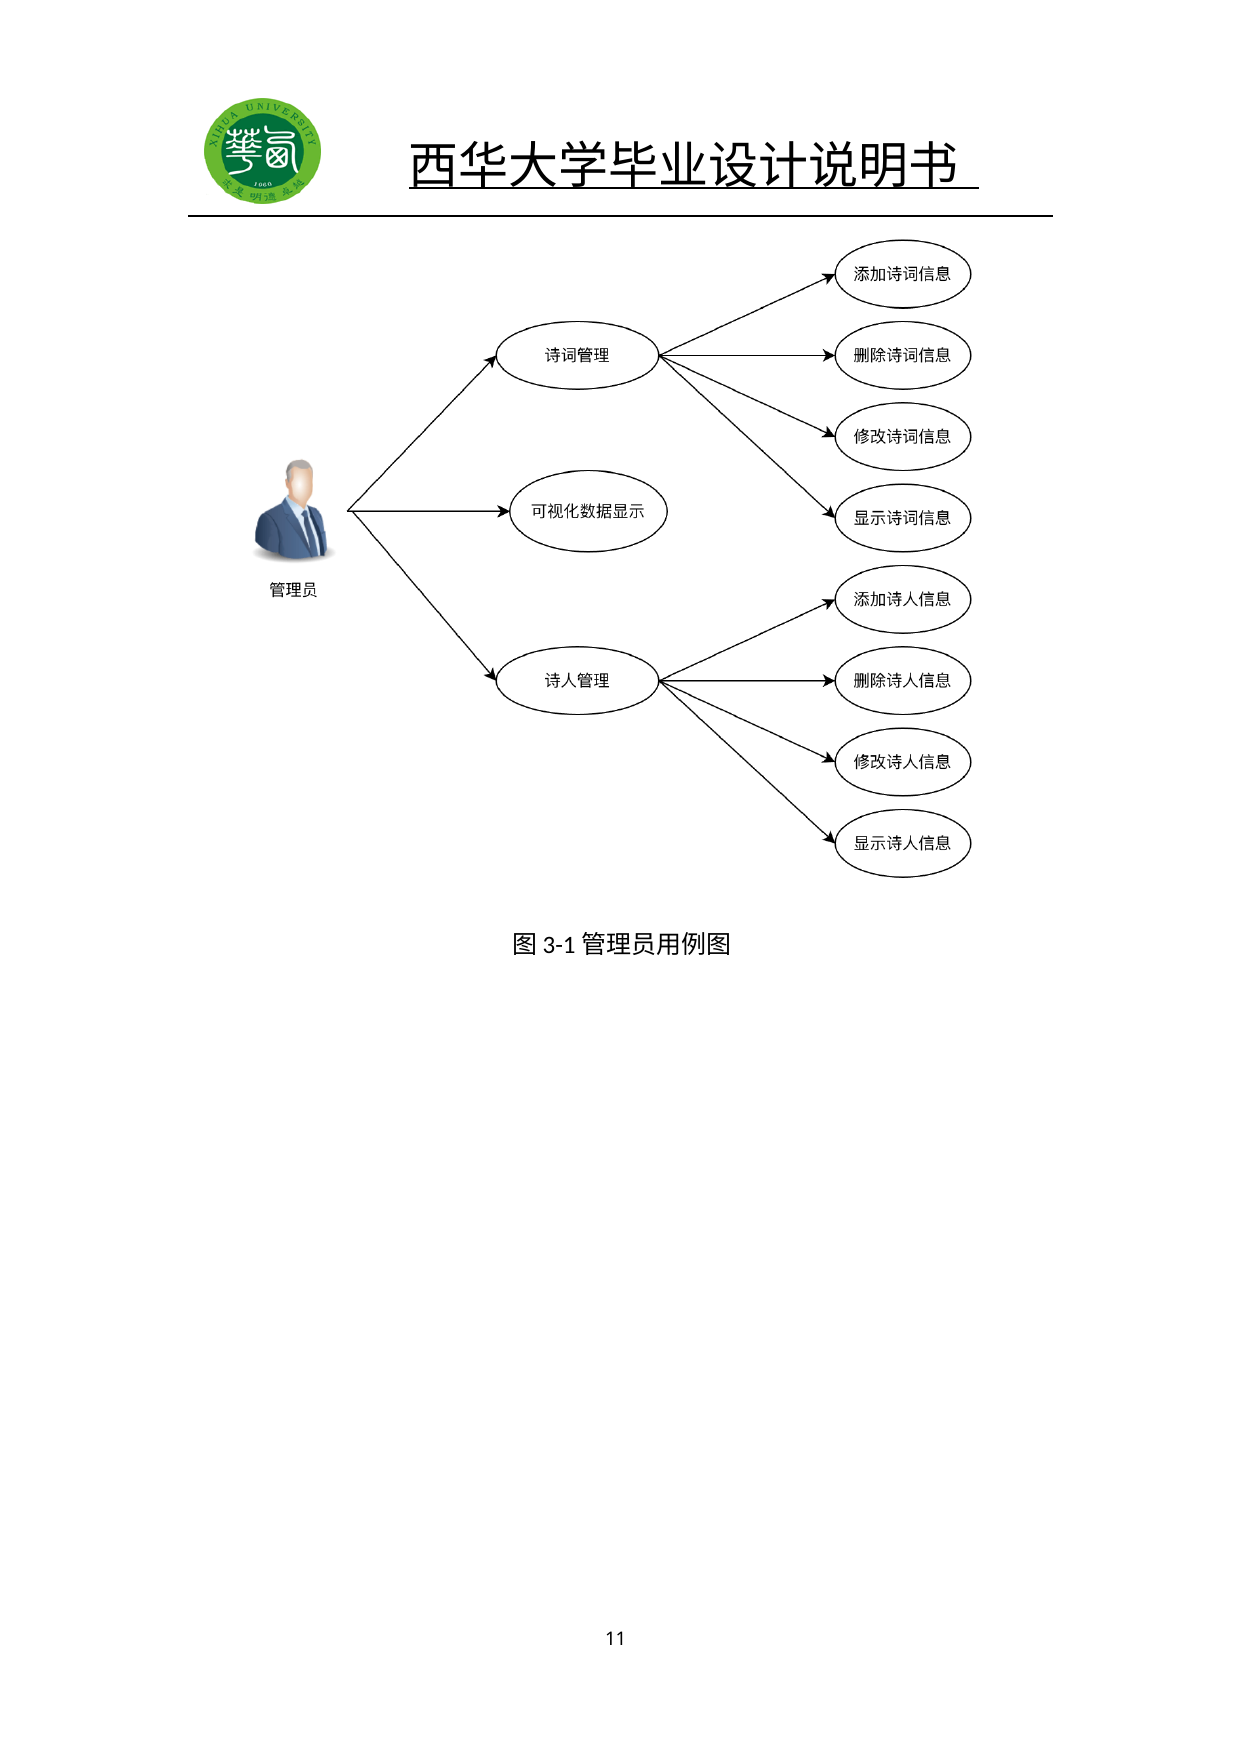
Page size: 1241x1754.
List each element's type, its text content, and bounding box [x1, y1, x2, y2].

picture [187, 88, 338, 216]
text 图3-1 管理员用例图 [512, 910, 1053, 975]
picture [216, 227, 1024, 879]
